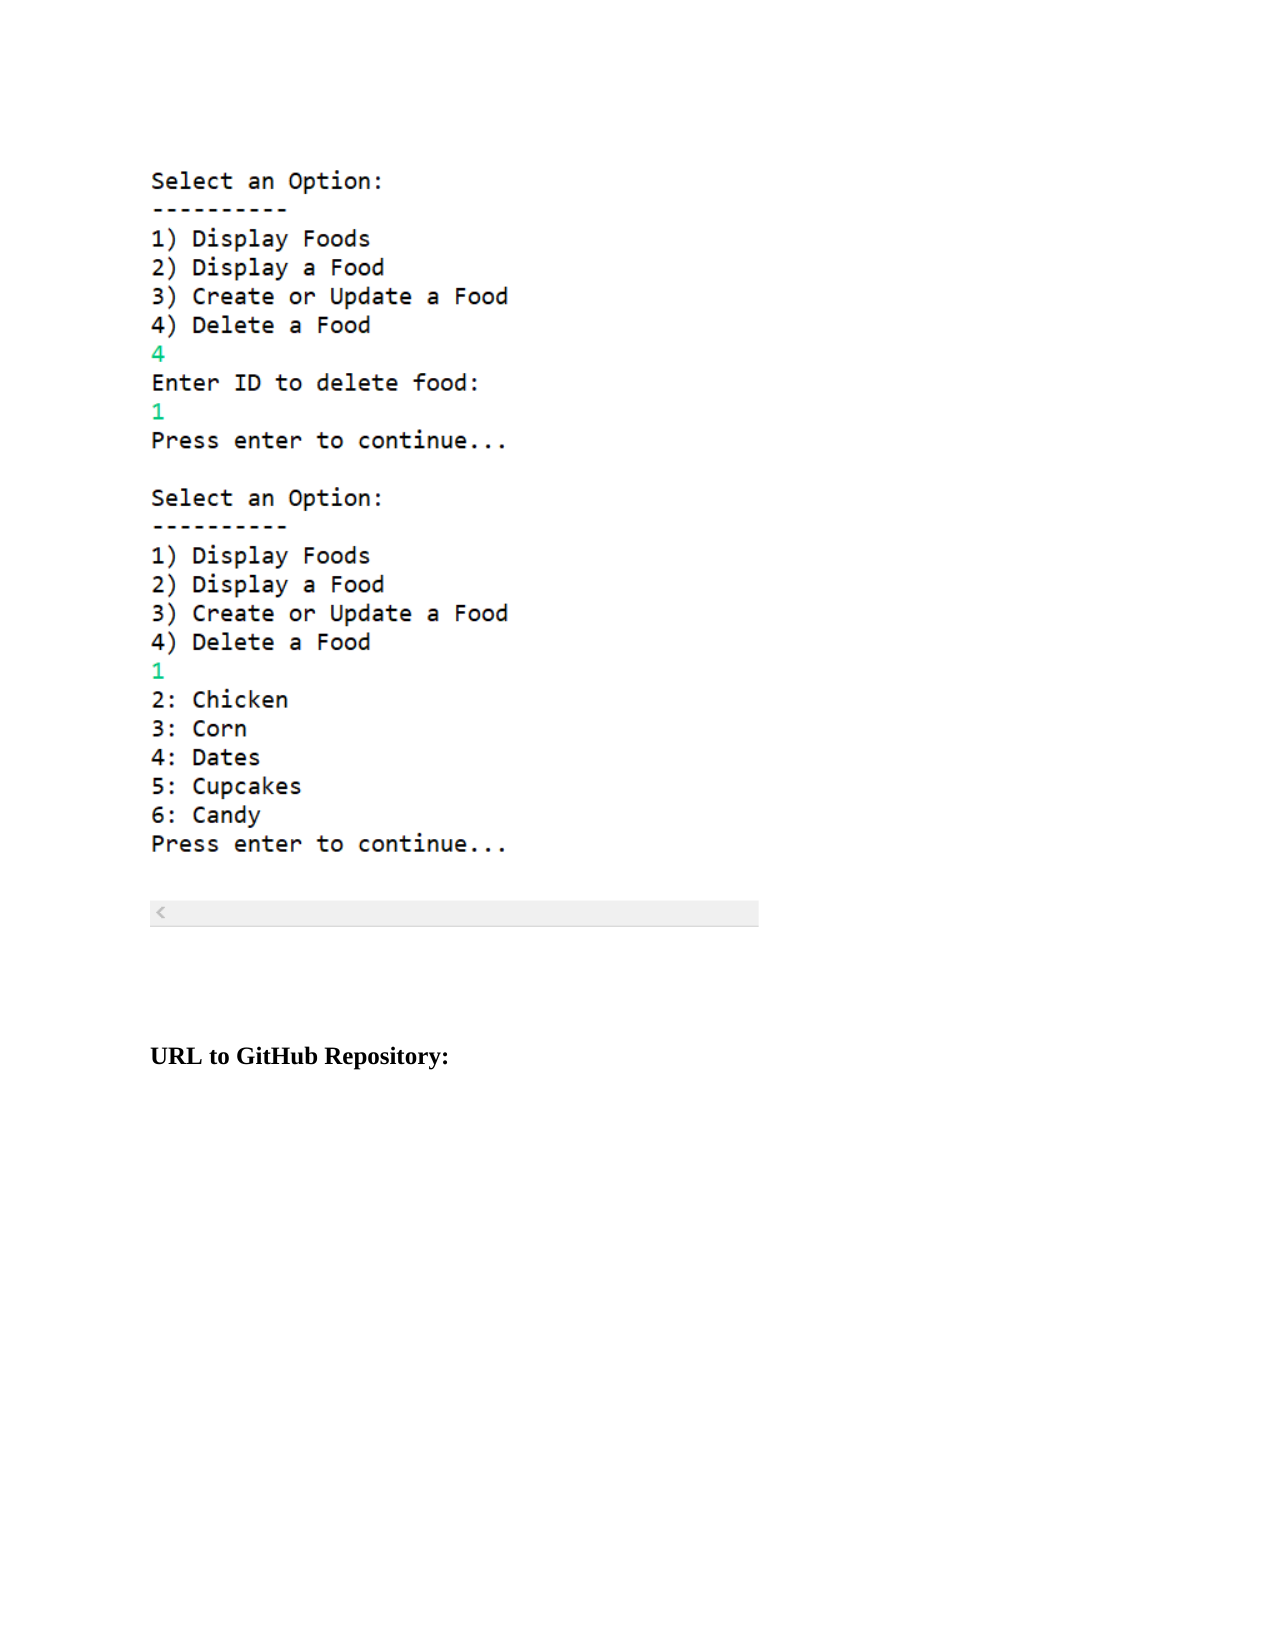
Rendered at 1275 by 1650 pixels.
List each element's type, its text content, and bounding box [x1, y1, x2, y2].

text URL to GitHub Repository: [150, 1041, 1125, 1069]
picture [150, 150, 759, 927]
